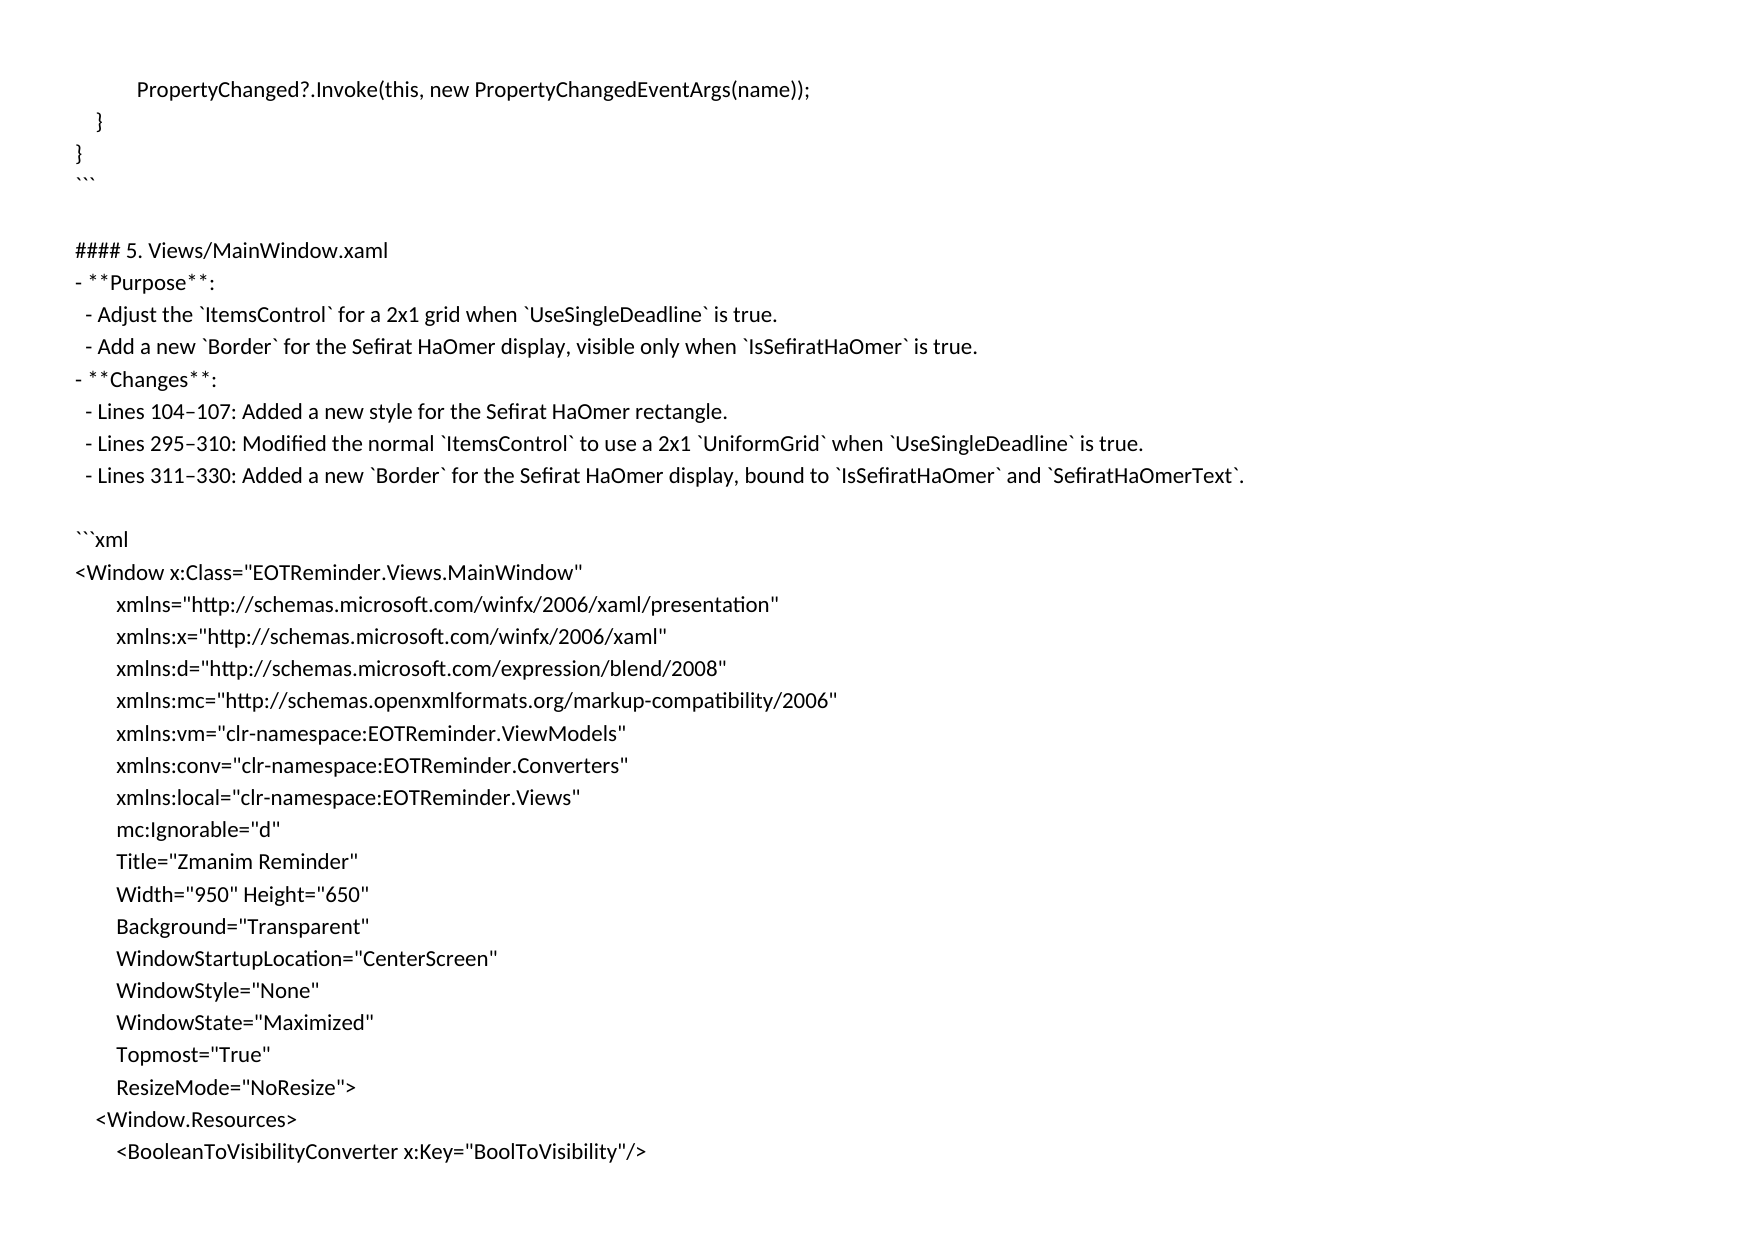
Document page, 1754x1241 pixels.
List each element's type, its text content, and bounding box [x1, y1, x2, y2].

text <Window.Resources> [75, 1105, 1679, 1133]
text xmlns:local="clr-namespace:EOTReminder.Views" [75, 783, 1679, 811]
text xmlns:x="http://schemas.microsoft.com/winfx/2006/xaml" [75, 622, 1679, 650]
text - **Changes**: [75, 365, 1679, 393]
text Background="Transparent" [75, 912, 1679, 940]
text ```xml [75, 526, 1679, 554]
text WindowState="Maximized" [75, 1008, 1679, 1036]
text Topmost="True" [75, 1041, 1679, 1069]
text xmlns:conv="clr-namespace:EOTReminder.Converters" [75, 751, 1679, 779]
text xmlns:mc="http://schemas.openxmlformats.org/markup-compatibility/2006" [75, 687, 1679, 714]
text PropertyChanged?.Invoke(this, new PropertyChangedEventArgs(name)); [75, 75, 1679, 103]
text Width="950" Height="650" [75, 880, 1679, 908]
text WindowStartupLocation="CenterScreen" [75, 944, 1679, 972]
text - Lines 311–330: Added a new `Border` for the Sefirat HaOmer display, bound to `IsSefiratHaOmer` and `SefiratHaOmerText`. [75, 461, 1679, 489]
text WindowStyle="None" [75, 976, 1679, 1004]
text } [75, 139, 1679, 167]
text xmlns:vm="clr-namespace:EOTReminder.ViewModels" [75, 719, 1679, 747]
text <BooleanToVisibilityConverter x:Key="BoolToVisibility"/> [75, 1137, 1679, 1165]
text Title="Zmanim Reminder" [75, 847, 1679, 876]
text - Add a new `Border` for the Sefirat HaOmer display, visible only when `IsSefiratHaOmer` is true. [75, 332, 1679, 361]
text - Lines 104–107: Added a new style for the Sefirat HaOmer rectangle. [75, 397, 1679, 425]
text - Adjust the `ItemsControl` for a 2x1 grid when `UseSingleDeadline` is true. [75, 300, 1679, 328]
text #### 5. Views/MainWindow.xaml [75, 236, 1679, 264]
text - **Purpose**: [75, 268, 1679, 296]
text xmlns="http://schemas.microsoft.com/winfx/2006/xaml/presentation" [75, 590, 1679, 618]
text xmlns:d="http://schemas.microsoft.com/expression/blend/2008" [75, 654, 1679, 682]
text ``` [75, 172, 1679, 199]
text mc:Ignorable="d" [75, 815, 1679, 843]
text <Window x:Class="EOTReminder.Views.MainWindow" [75, 558, 1679, 586]
text ResizeMode="NoResize"> [75, 1073, 1679, 1101]
text } [75, 107, 1679, 135]
text - Lines 295–310: Modified the normal `ItemsControl` to use a 2x1 `UniformGrid` when `UseSingleDeadline` is true. [75, 429, 1679, 457]
